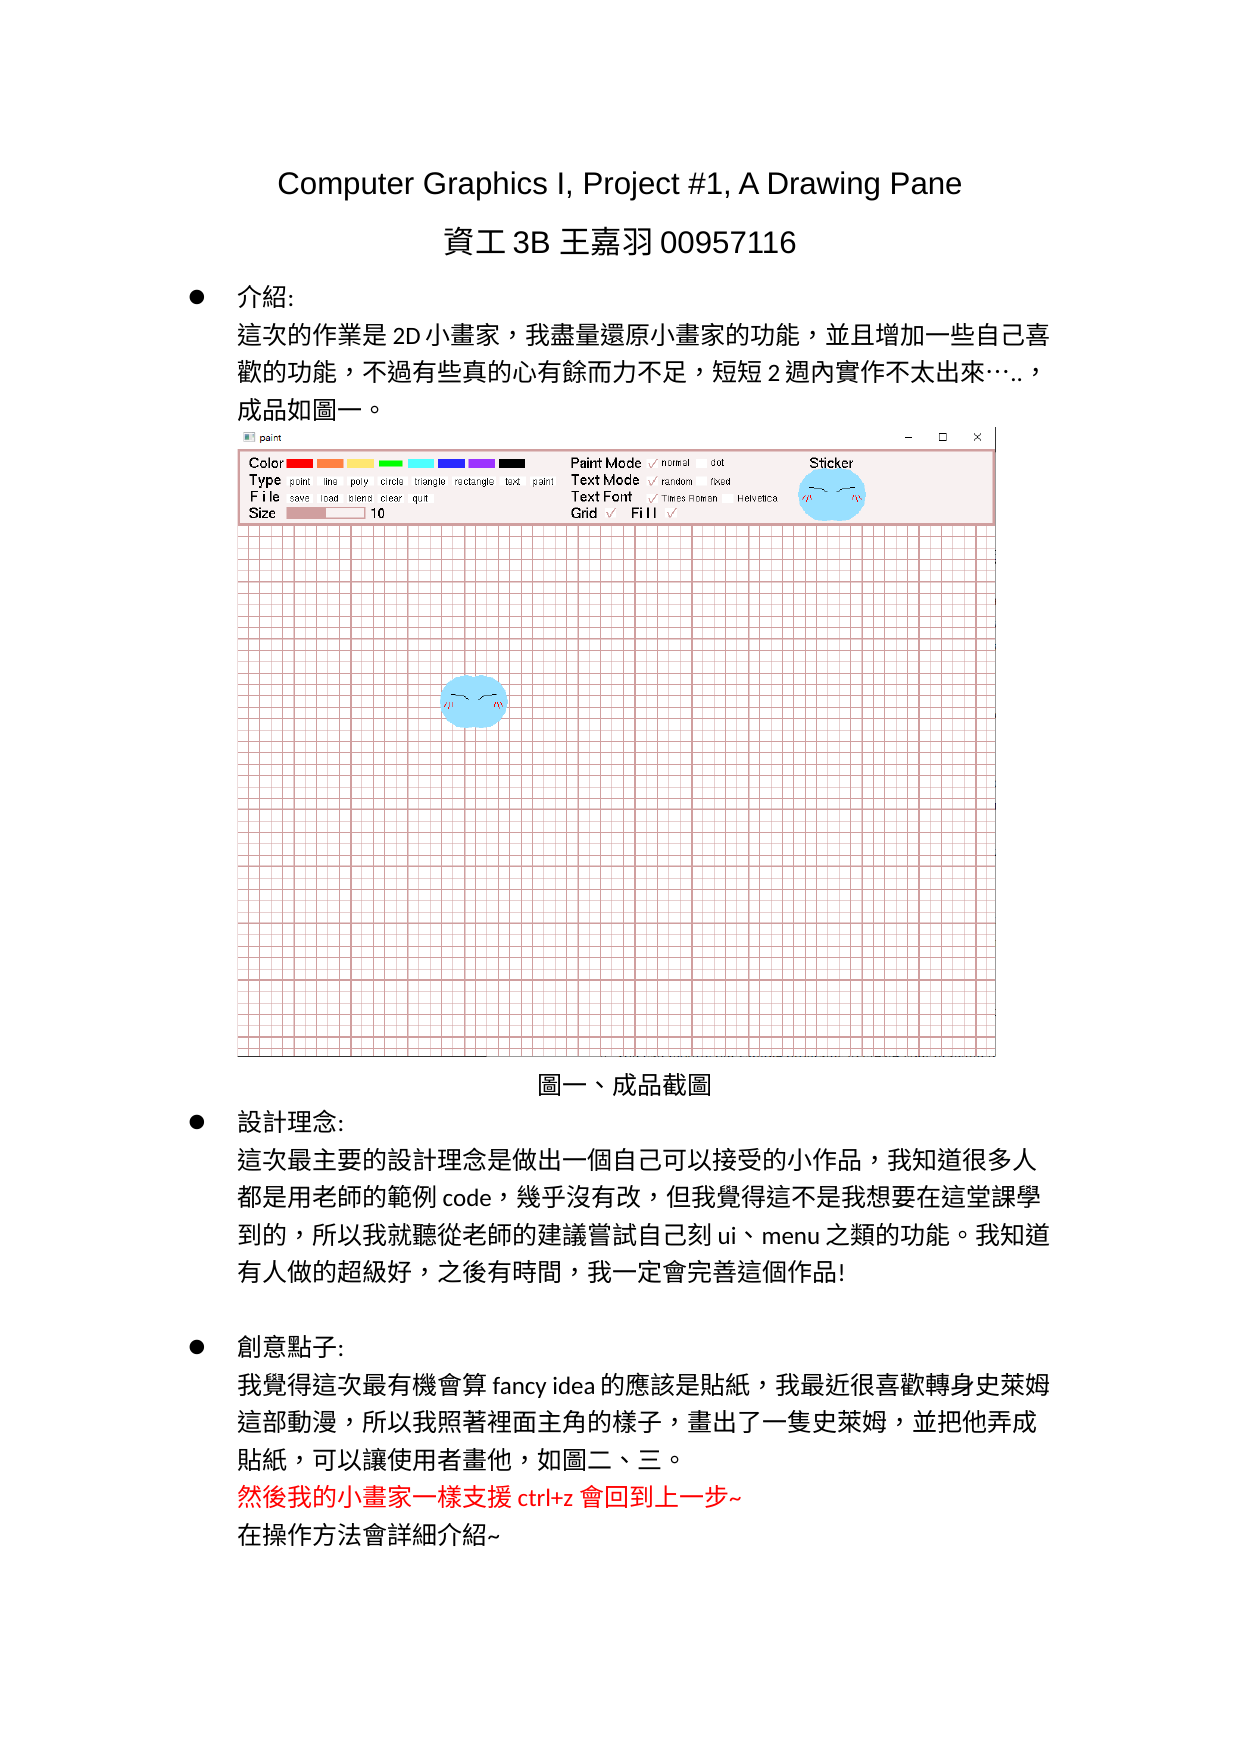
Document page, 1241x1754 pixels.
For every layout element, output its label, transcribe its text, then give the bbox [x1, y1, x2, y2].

list 這次的作業是2D小畫家，我盡量還原小畫家的功能，並且增加一些自己喜歡的功能，不過有些真的心有餘而力不足，短短2週內實作不太出來…..，成品如圖一。 [237, 314, 1053, 427]
list 然後我的小畫家一樣支援ctrl+z 會回到上一步~ [237, 1477, 1053, 1514]
list 設計理念: [187, 1102, 1053, 1139]
text 資工3B 王嘉羽 00957116 [187, 202, 1053, 277]
list 在操作方法會詳細介紹~ [237, 1514, 1053, 1552]
text Computer Graphics I, Project #1, A Drawing Pane [187, 164, 1053, 202]
list 介紹: [187, 277, 1053, 314]
list 我覺得這次最有機會算fancy idea的應該是貼紙，我最近很喜歡轉身史萊姆這部動漫，所以我照著裡面主角的樣子，畫出了一隻史萊姆，並把他弄成貼紙，可以讓使用者畫他，如圖二、三。 [237, 1364, 1053, 1477]
list 圖一、成品截圖 [237, 1064, 1053, 1102]
list 創意點子: [187, 1327, 1053, 1364]
picture [237, 427, 996, 1057]
list 這次最主要的設計理念是做出一個自己可以接受的小作品，我知道很多人都是用老師的範例code，幾乎沒有改，但我覺得這不是我想要在這堂課學到的，所以我就聽從老師的建議嘗試自己刻ui、menu之類的功能。我知道有人做的超級好，之後有時間，我一定會完善這個作品! [237, 1139, 1053, 1289]
